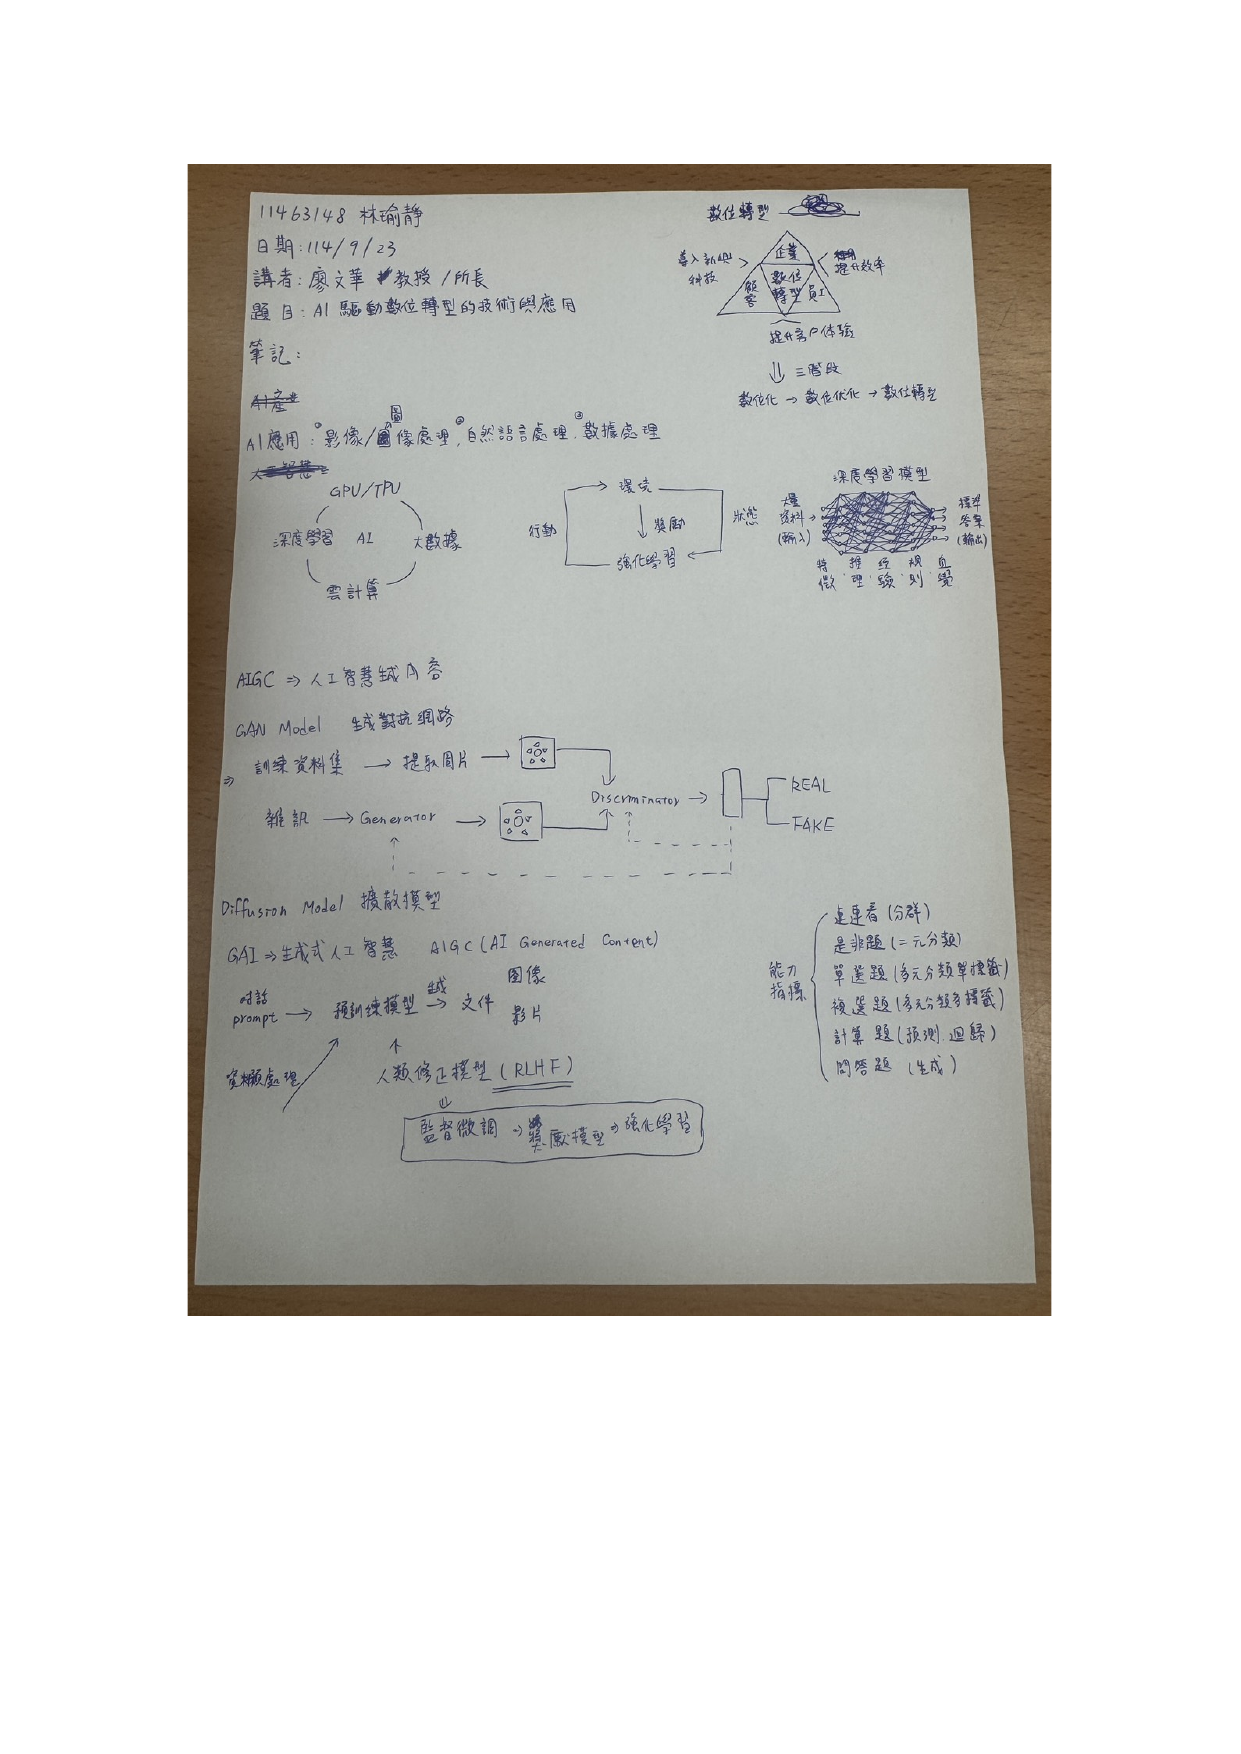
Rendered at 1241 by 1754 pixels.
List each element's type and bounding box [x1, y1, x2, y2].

picture [187, 164, 1052, 1316]
